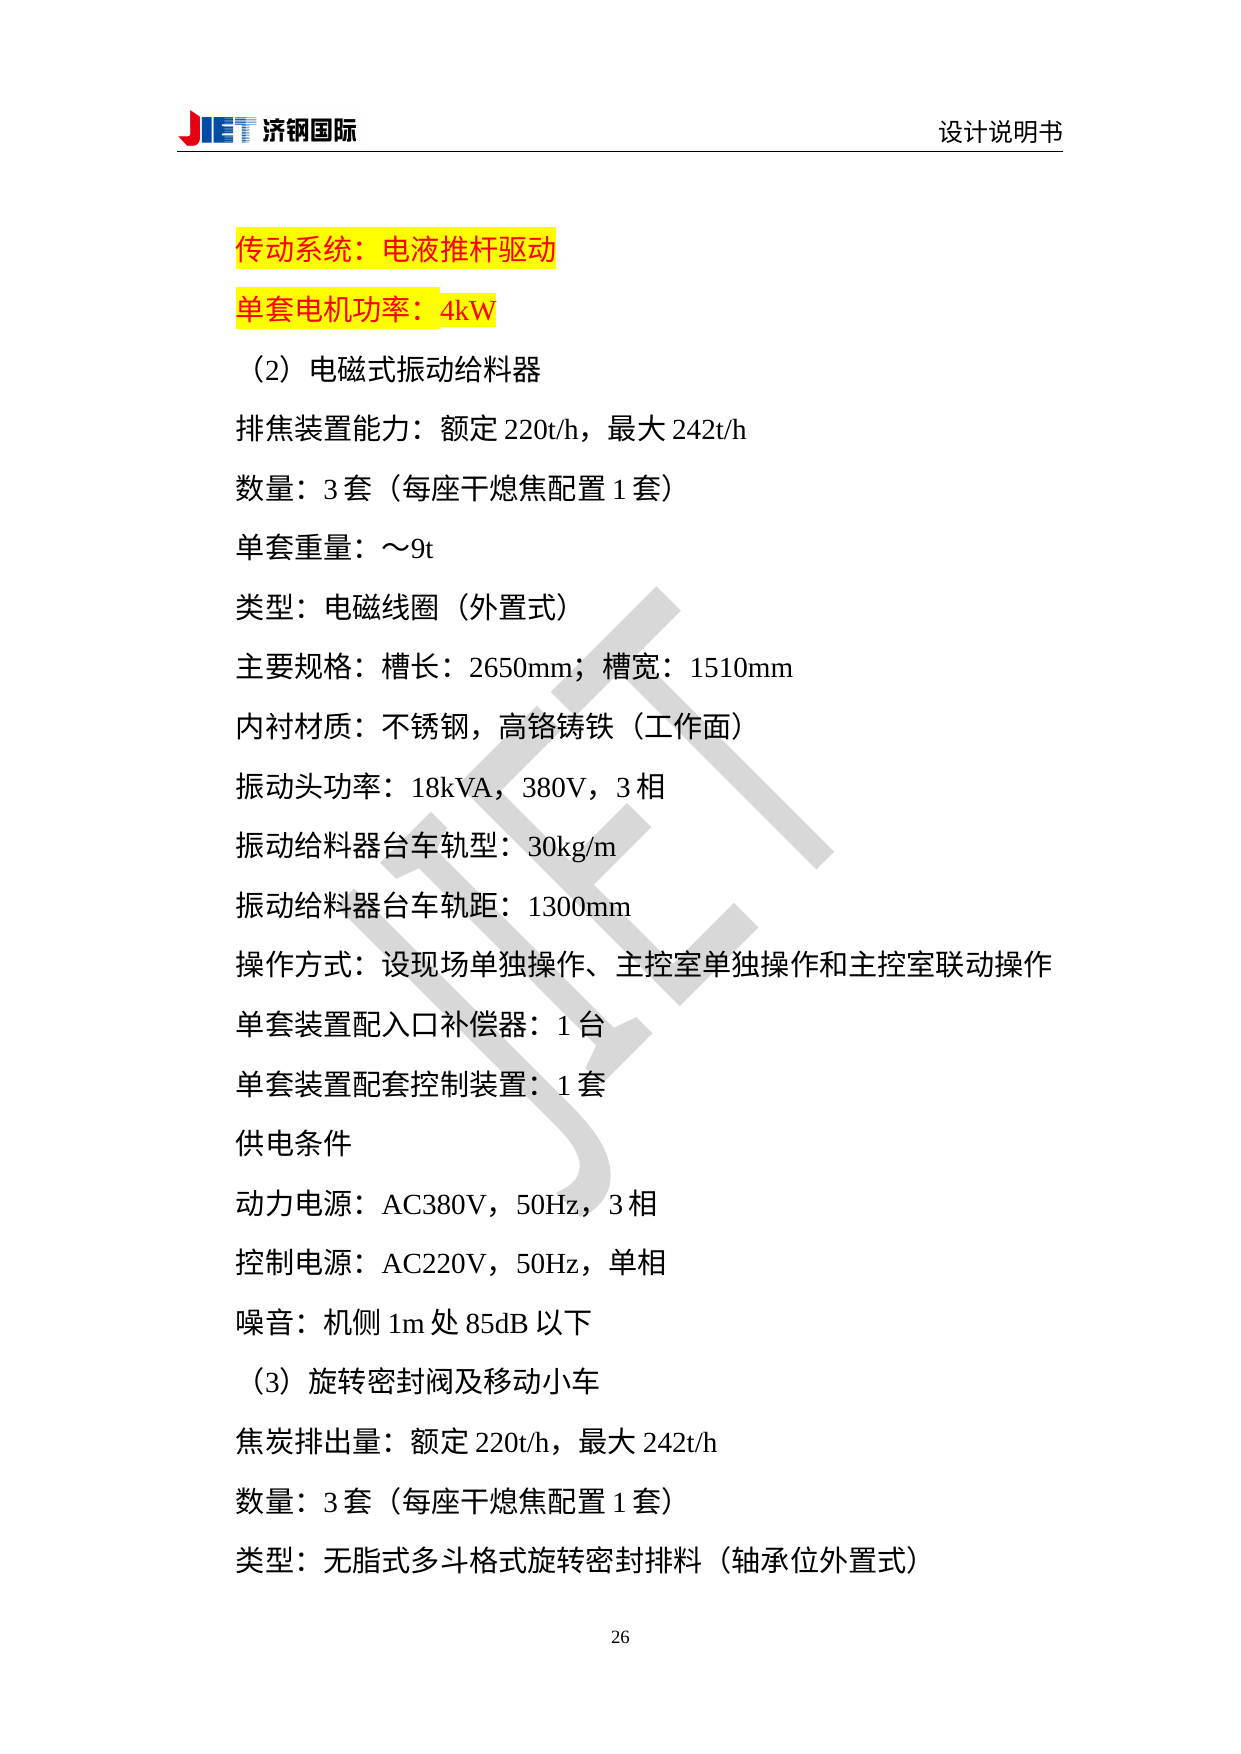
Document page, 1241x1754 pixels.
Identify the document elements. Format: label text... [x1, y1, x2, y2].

text 数量：3套（每座干熄焦配置1套） [177, 1469, 1063, 1529]
text 噪音：机侧1m处85dB以下 [177, 1291, 1063, 1350]
text 内衬材质：不锈钢，高铬铸铁（工作面） [177, 695, 1063, 754]
text 振动头功率：18kVA，380V，3相 [177, 754, 1063, 814]
text 排焦装置能力：额定220t/h，最大242t/h [177, 397, 1063, 457]
text （3）旋转密封阀及移动小车 [177, 1350, 1063, 1410]
text 单套重量：～9t [177, 516, 1063, 576]
text （2）电磁式振动给料器 [177, 337, 1063, 397]
text 单套装置配套控制装置：1套 [177, 1052, 1063, 1112]
text 振动给料器台车轨距：1300mm [177, 874, 1063, 933]
text 控制电源：AC220V，50Hz，单相 [177, 1231, 1063, 1291]
text 振动给料器台车轨型：30kg/m [177, 814, 1063, 874]
text 数量：3套（每座干熄焦配置1套） [177, 457, 1063, 516]
text 主要规格：槽长：2650mm；槽宽：1510mm [177, 635, 1063, 695]
text 传动系统：电液推杆驱动 [177, 218, 1063, 278]
text 焦炭排出量：额定220t/h，最大242t/h [177, 1410, 1063, 1469]
text 类型：无脂式多斗格式旋转密封排料（轴承位外置式） [177, 1529, 1063, 1589]
text 单套装置配入口补偿器：1台 [177, 993, 1063, 1052]
text 单套电机功率：4kW [177, 278, 1063, 337]
text 类型：电磁线圈（外置式） [177, 576, 1063, 635]
picture [177, 109, 363, 147]
text 动力电源：AC380V，50Hz，3相 [177, 1172, 1063, 1231]
text 操作方式：设现场单独操作、主控室单独操作和主控室联动操作 [177, 933, 1063, 993]
text 供电条件 [177, 1112, 1063, 1172]
